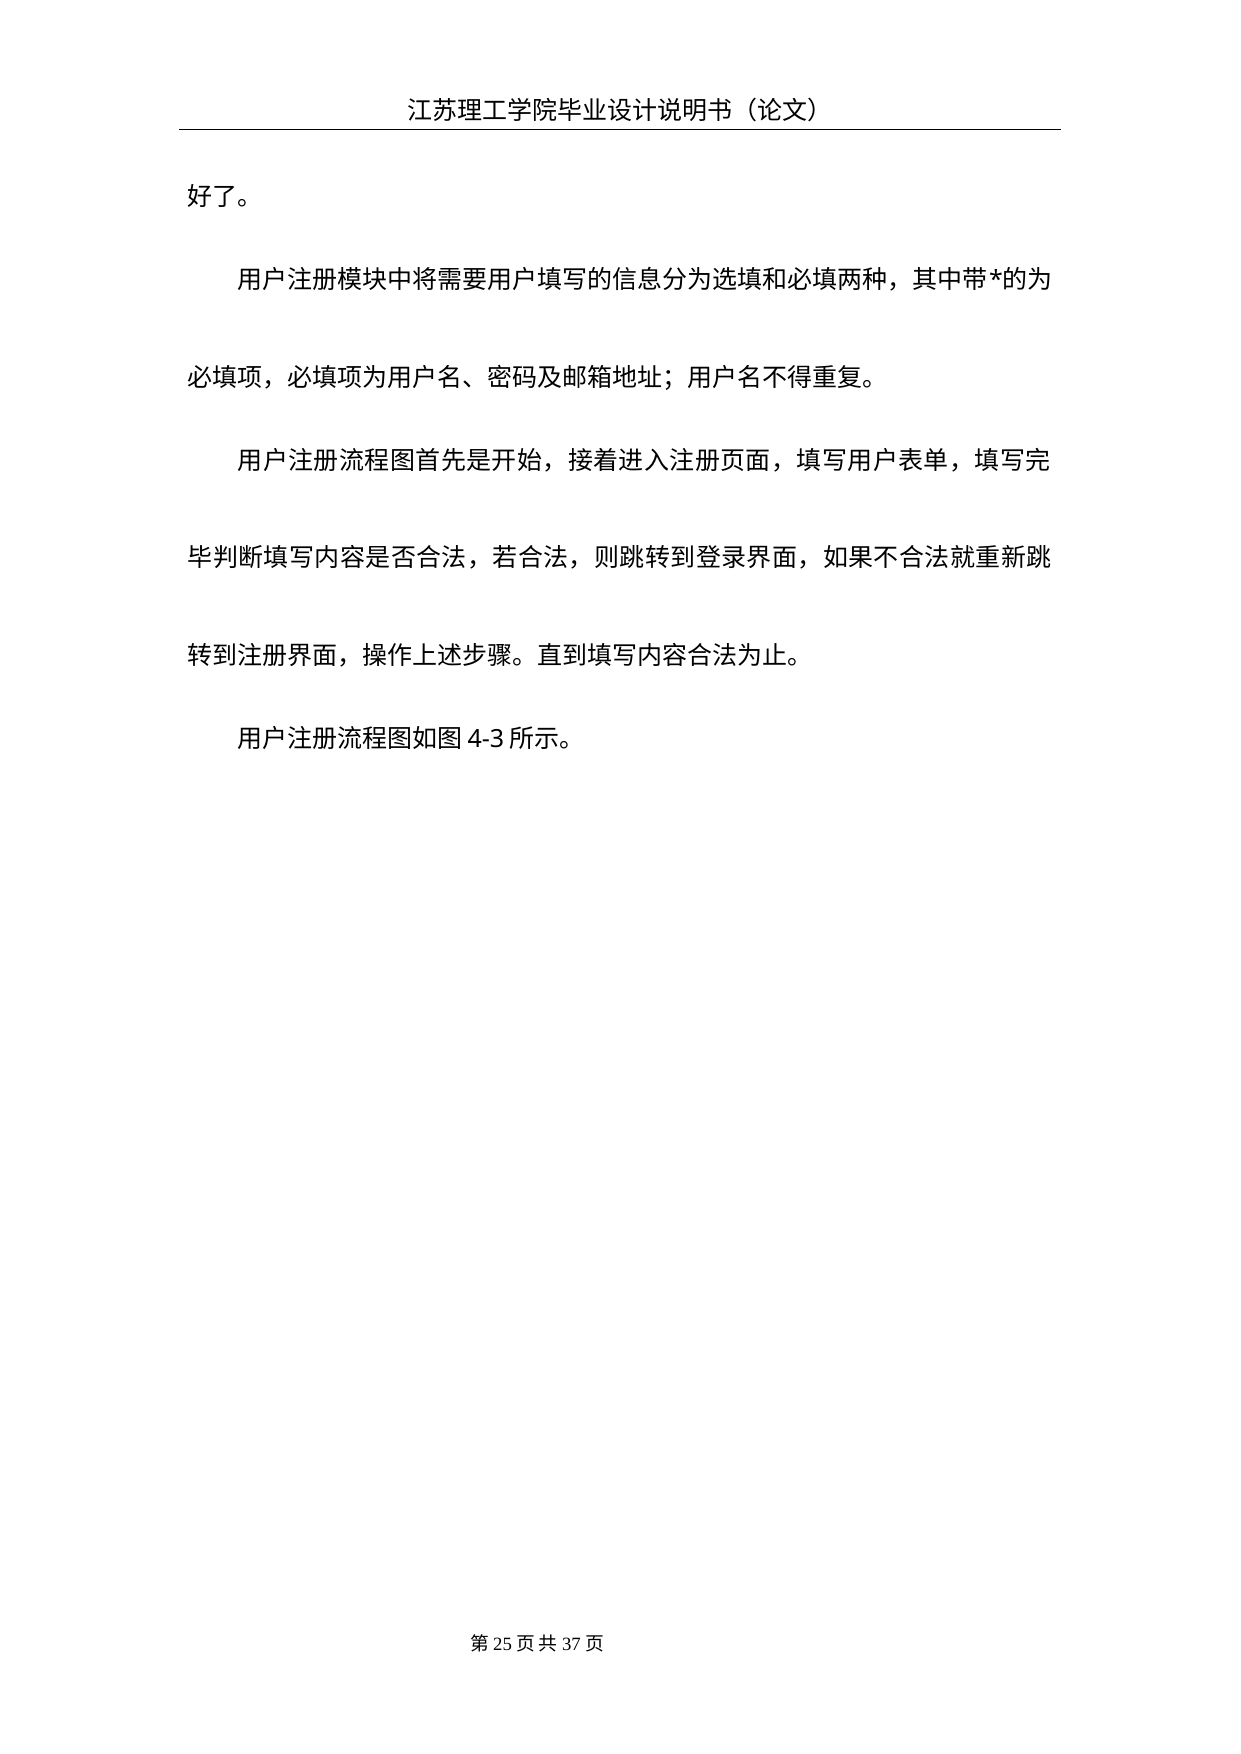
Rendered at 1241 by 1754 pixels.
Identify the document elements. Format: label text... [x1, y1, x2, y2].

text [187, 162, 1053, 227]
text 用户注册模块中将需要用户填写的信息分为选填和必填两种，其中带*的为必填项，必填项为用户名、密码及邮箱地址；用户名不得重复。 [187, 245, 1053, 408]
text 用户注册流程图首先是开始，接着进入注册页面，填写用户表单，填写完毕判断填写内容是否合法，若合法，则跳转到登录界面，如果不合法就重新跳转到注册界面，操作上述步骤。直到填写内容合法为止。 [187, 426, 1053, 686]
text 用户注册流程图如图4-3所示。 [187, 704, 1053, 769]
